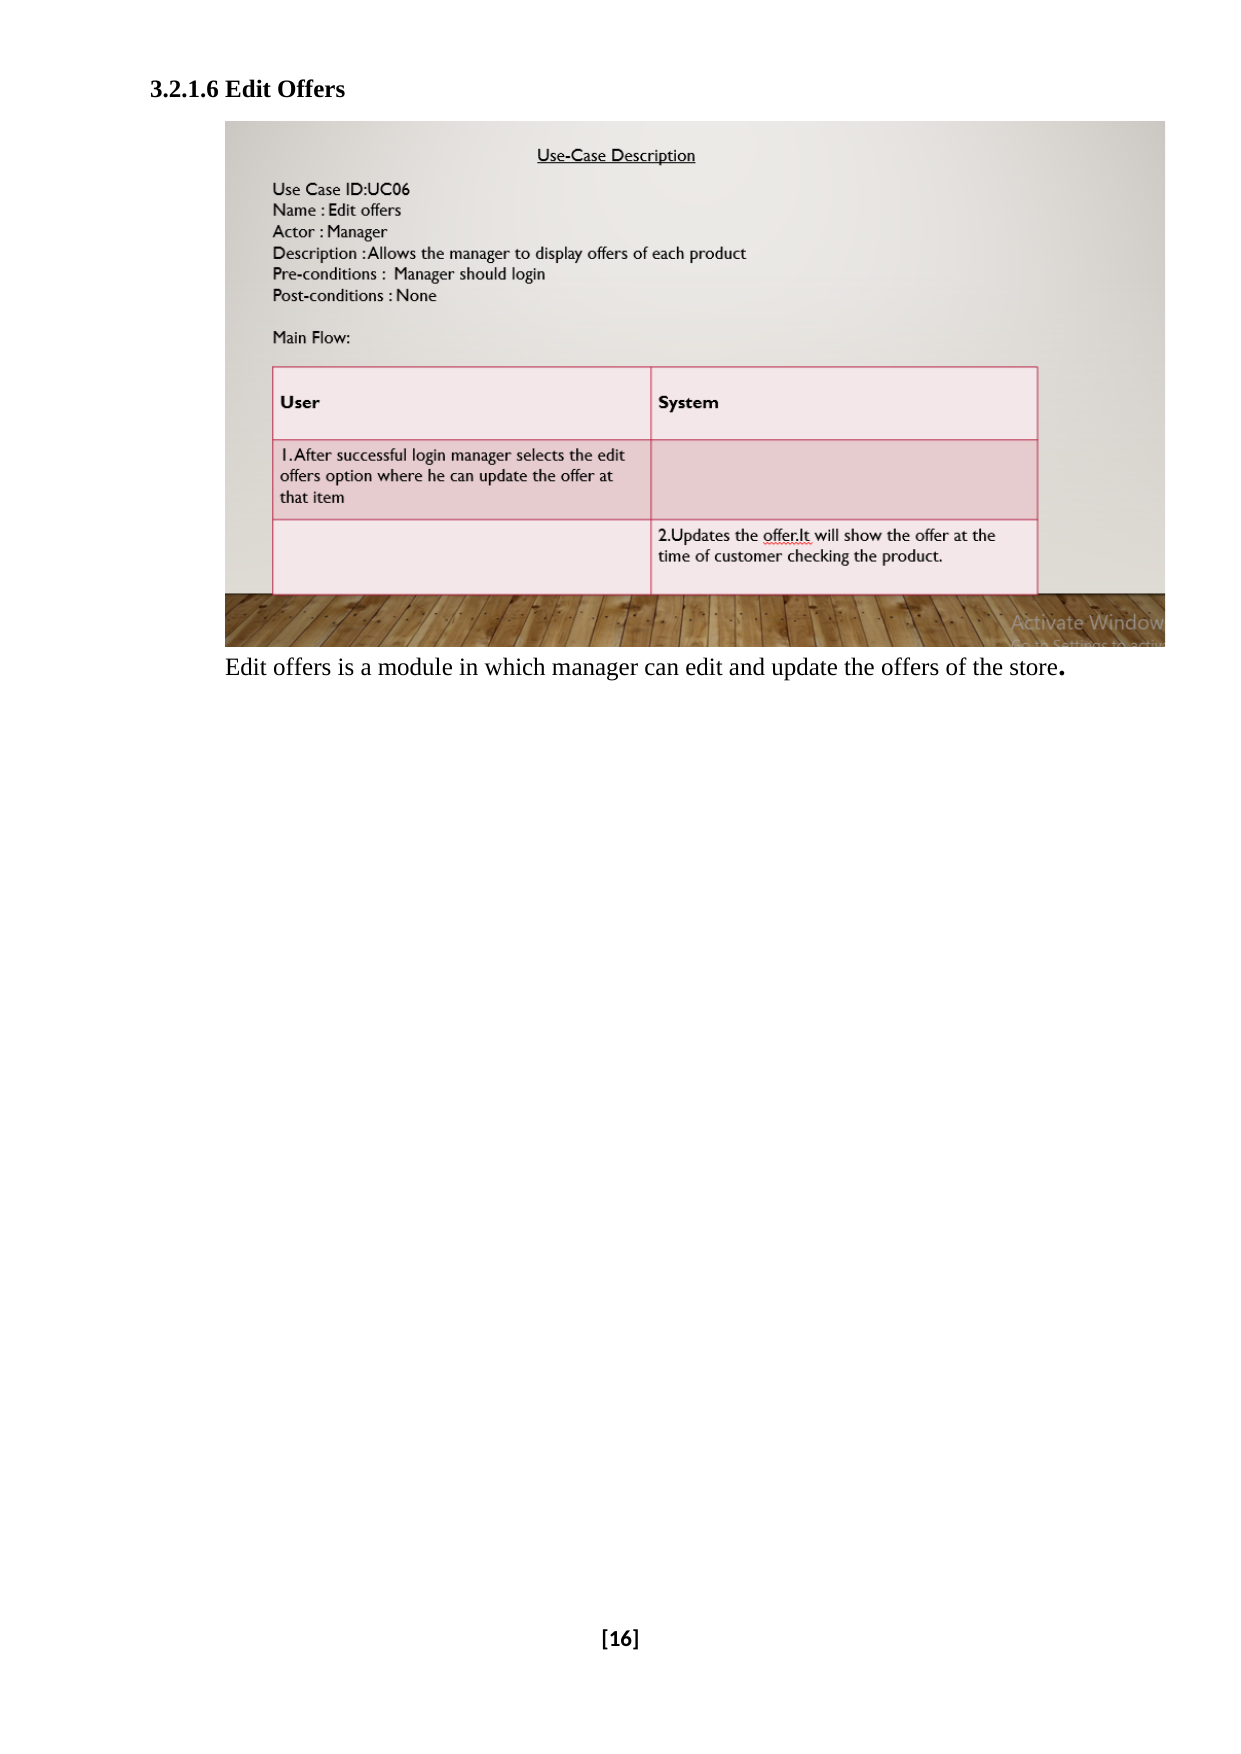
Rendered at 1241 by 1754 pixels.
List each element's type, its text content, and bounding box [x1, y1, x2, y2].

picture [225, 121, 1166, 647]
list Edit offers is a module in which manager can edit and update the offers of the store. [225, 648, 1090, 682]
text 3.2.1.6 Edit Offers [150, 74, 1090, 103]
